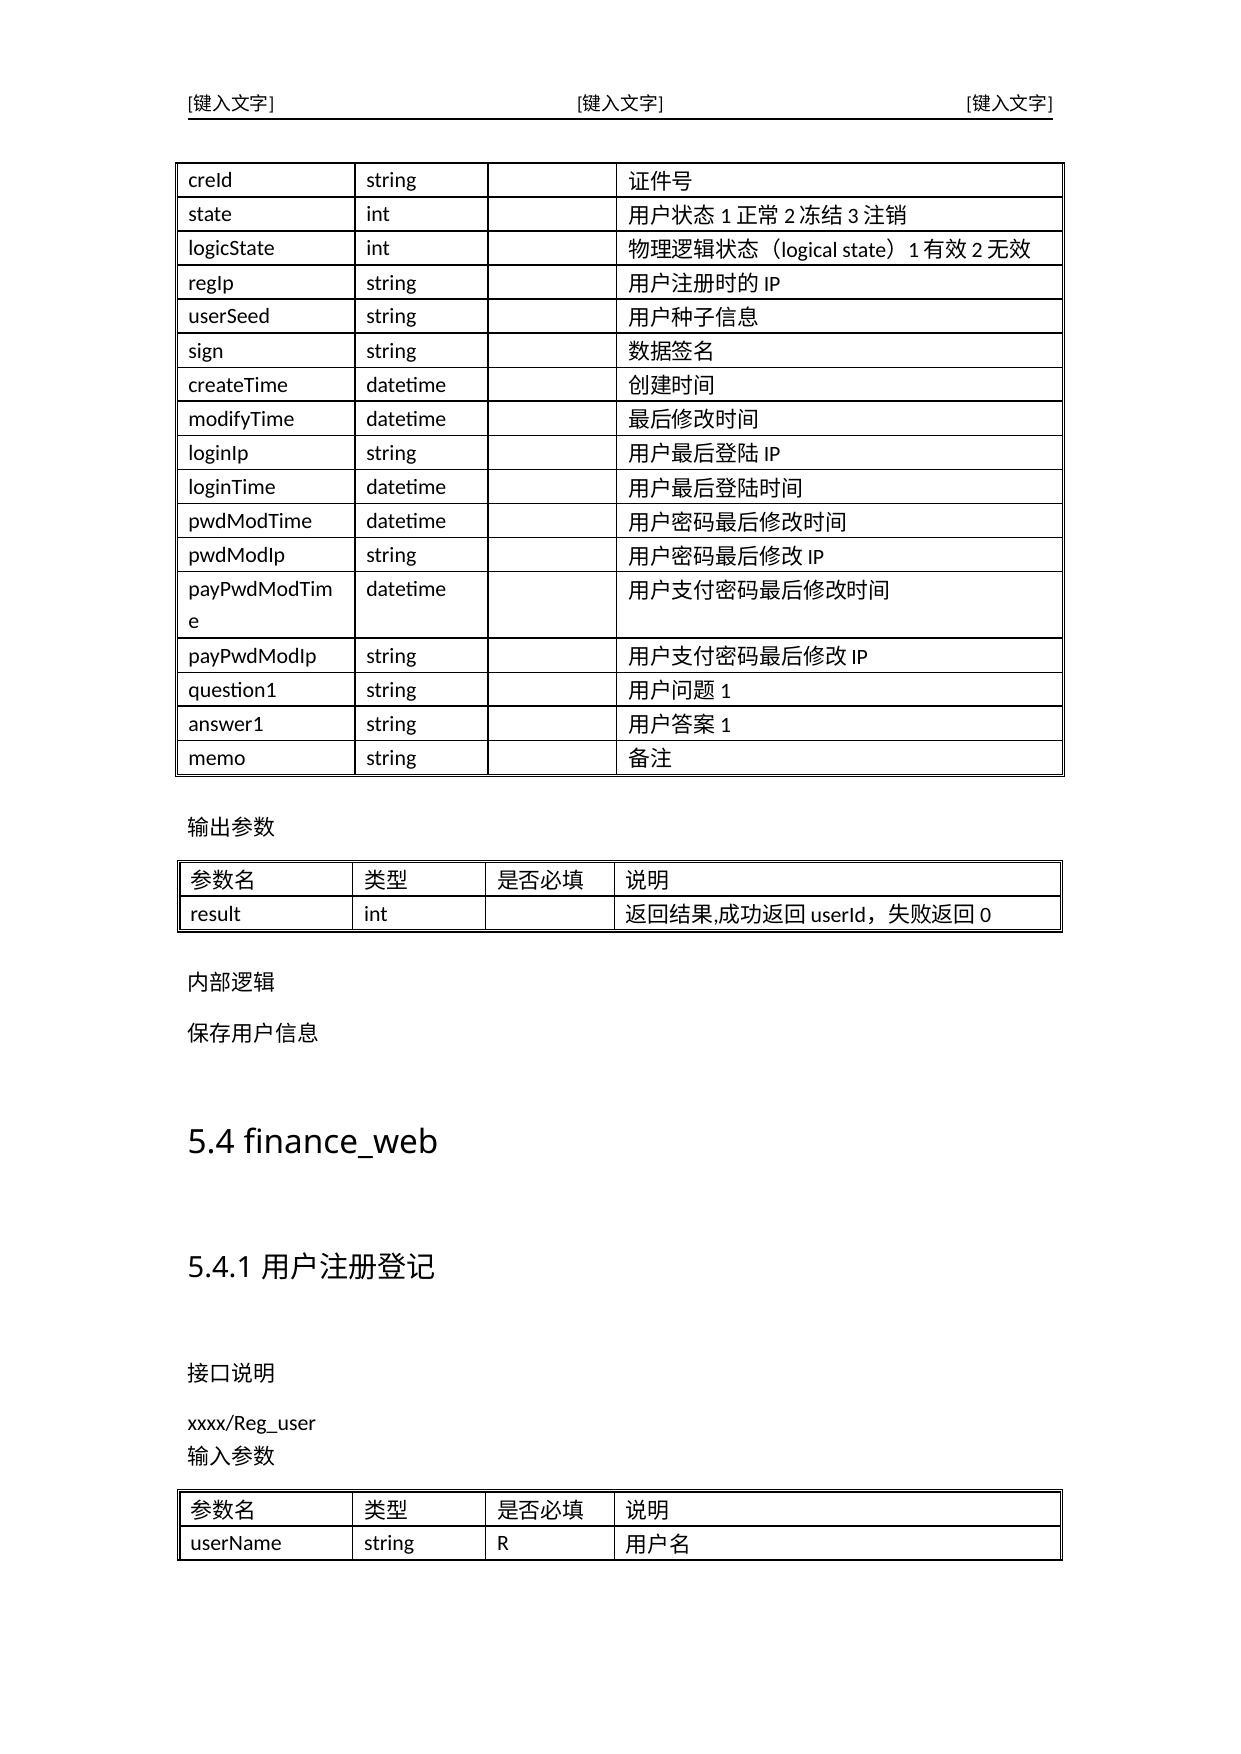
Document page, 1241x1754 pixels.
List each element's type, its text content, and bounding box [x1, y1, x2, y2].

table_cell loginIp [178, 436, 354, 468]
table_cell [489, 504, 616, 537]
table_cell datetime [356, 470, 487, 503]
table_cell string [356, 266, 487, 298]
table_cell userName [181, 1527, 352, 1559]
table_cell int [356, 198, 487, 230]
table_cell string [353, 1527, 485, 1559]
table_cell 最后修改时间 [617, 402, 1062, 434]
table_cell [489, 436, 616, 468]
table_cell regIp [178, 266, 354, 298]
table_cell string [356, 538, 487, 571]
table_cell payPwdModTime [178, 572, 354, 637]
table_cell [486, 897, 614, 929]
table_cell [489, 300, 616, 332]
table_cell datetime [356, 572, 487, 637]
subtitle 内部逻辑 [187, 965, 1053, 997]
table_cell string [356, 334, 487, 366]
table_cell 用户密码最后修改时间 [617, 504, 1062, 537]
table_cell [489, 232, 616, 264]
table_cell createTime [178, 368, 354, 400]
table_header 说明 [615, 863, 1060, 895]
table_cell answer1 [178, 707, 354, 739]
table_cell [489, 334, 616, 366]
table_cell 证件号 [617, 164, 1062, 196]
table_cell [489, 707, 616, 739]
table_header 参数名 [181, 863, 352, 895]
table_cell [489, 368, 616, 400]
table_cell R [486, 1527, 614, 1559]
table_cell 返回结果,成功返回userId，失败返回0 [615, 897, 1060, 929]
table_cell 用户最后登陆时间 [617, 470, 1062, 503]
table_cell string [356, 300, 487, 332]
table_cell datetime [356, 402, 487, 434]
table_cell sign [178, 334, 354, 366]
table_cell loginTime [178, 470, 354, 503]
table_cell 备注 [617, 741, 1062, 773]
table_cell [489, 741, 616, 773]
subtitle 输入参数 [187, 1439, 1053, 1471]
table_cell question1 [178, 673, 354, 705]
table_cell 用户最后登陆IP [617, 436, 1062, 468]
subtitle 输出参数 [187, 809, 1053, 842]
table_cell 用户种子信息 [617, 300, 1062, 332]
table_cell 物理逻辑状态（logical state）1有效2无效 [617, 232, 1062, 264]
table_cell string [356, 707, 487, 739]
table_cell [489, 164, 616, 196]
table_cell datetime [356, 504, 487, 537]
subtitle 用户注册登记 [187, 1233, 1053, 1298]
table_cell state [178, 198, 354, 230]
table_header 参数名 [181, 1493, 352, 1525]
table_cell 用户支付密码最后修改IP [617, 639, 1062, 671]
table_cell payPwdModIp [178, 639, 354, 671]
table_cell 用户状态 1正常2冻结3注销 [617, 198, 1062, 230]
table_cell 数据签名 [617, 334, 1062, 366]
table_cell 用户名 [615, 1527, 1060, 1559]
table_cell [489, 266, 616, 298]
table_cell [489, 198, 616, 230]
table_cell 用户注册时的IP [617, 266, 1062, 298]
table_cell datetime [356, 368, 487, 400]
table_cell 用户问题1 [617, 673, 1062, 705]
text 保存用户信息 [187, 1016, 1053, 1048]
table_cell [489, 402, 616, 434]
table_cell pwdModTime [178, 504, 354, 537]
table_cell string [356, 436, 487, 468]
table_header 是否必填 [486, 1493, 614, 1525]
table_cell int [356, 232, 487, 264]
table_cell creId [178, 164, 354, 196]
table_cell string [356, 639, 487, 671]
subtitle finance_web [187, 1108, 1053, 1173]
table_cell [489, 538, 616, 571]
table_cell int [353, 897, 485, 929]
table_cell result [181, 897, 352, 929]
table_cell 用户答案1 [617, 707, 1062, 739]
table_cell 用户密码最后修改IP [617, 538, 1062, 571]
table_cell [489, 673, 616, 705]
table_cell logicState [178, 232, 354, 264]
table_header 类型 [353, 863, 485, 895]
table_header 说明 [615, 1493, 1060, 1525]
table_cell string [356, 164, 487, 196]
table_cell memo [178, 741, 354, 773]
table_cell string [356, 673, 487, 705]
table_cell 创建时间 [617, 368, 1062, 400]
subtitle 接口说明 [187, 1356, 1053, 1388]
table_cell [489, 572, 616, 637]
table_cell 用户支付密码最后修改时间 [617, 572, 1062, 637]
table_cell modifyTime [178, 402, 354, 434]
table_cell [489, 470, 616, 503]
table_header 类型 [353, 1493, 485, 1525]
table_cell userSeed [178, 300, 354, 332]
table_cell pwdModIp [178, 538, 354, 571]
table_cell string [356, 741, 487, 773]
table_cell [489, 639, 616, 671]
text xxxx/Reg_user [187, 1406, 1053, 1439]
table_header 是否必填 [486, 863, 614, 895]
